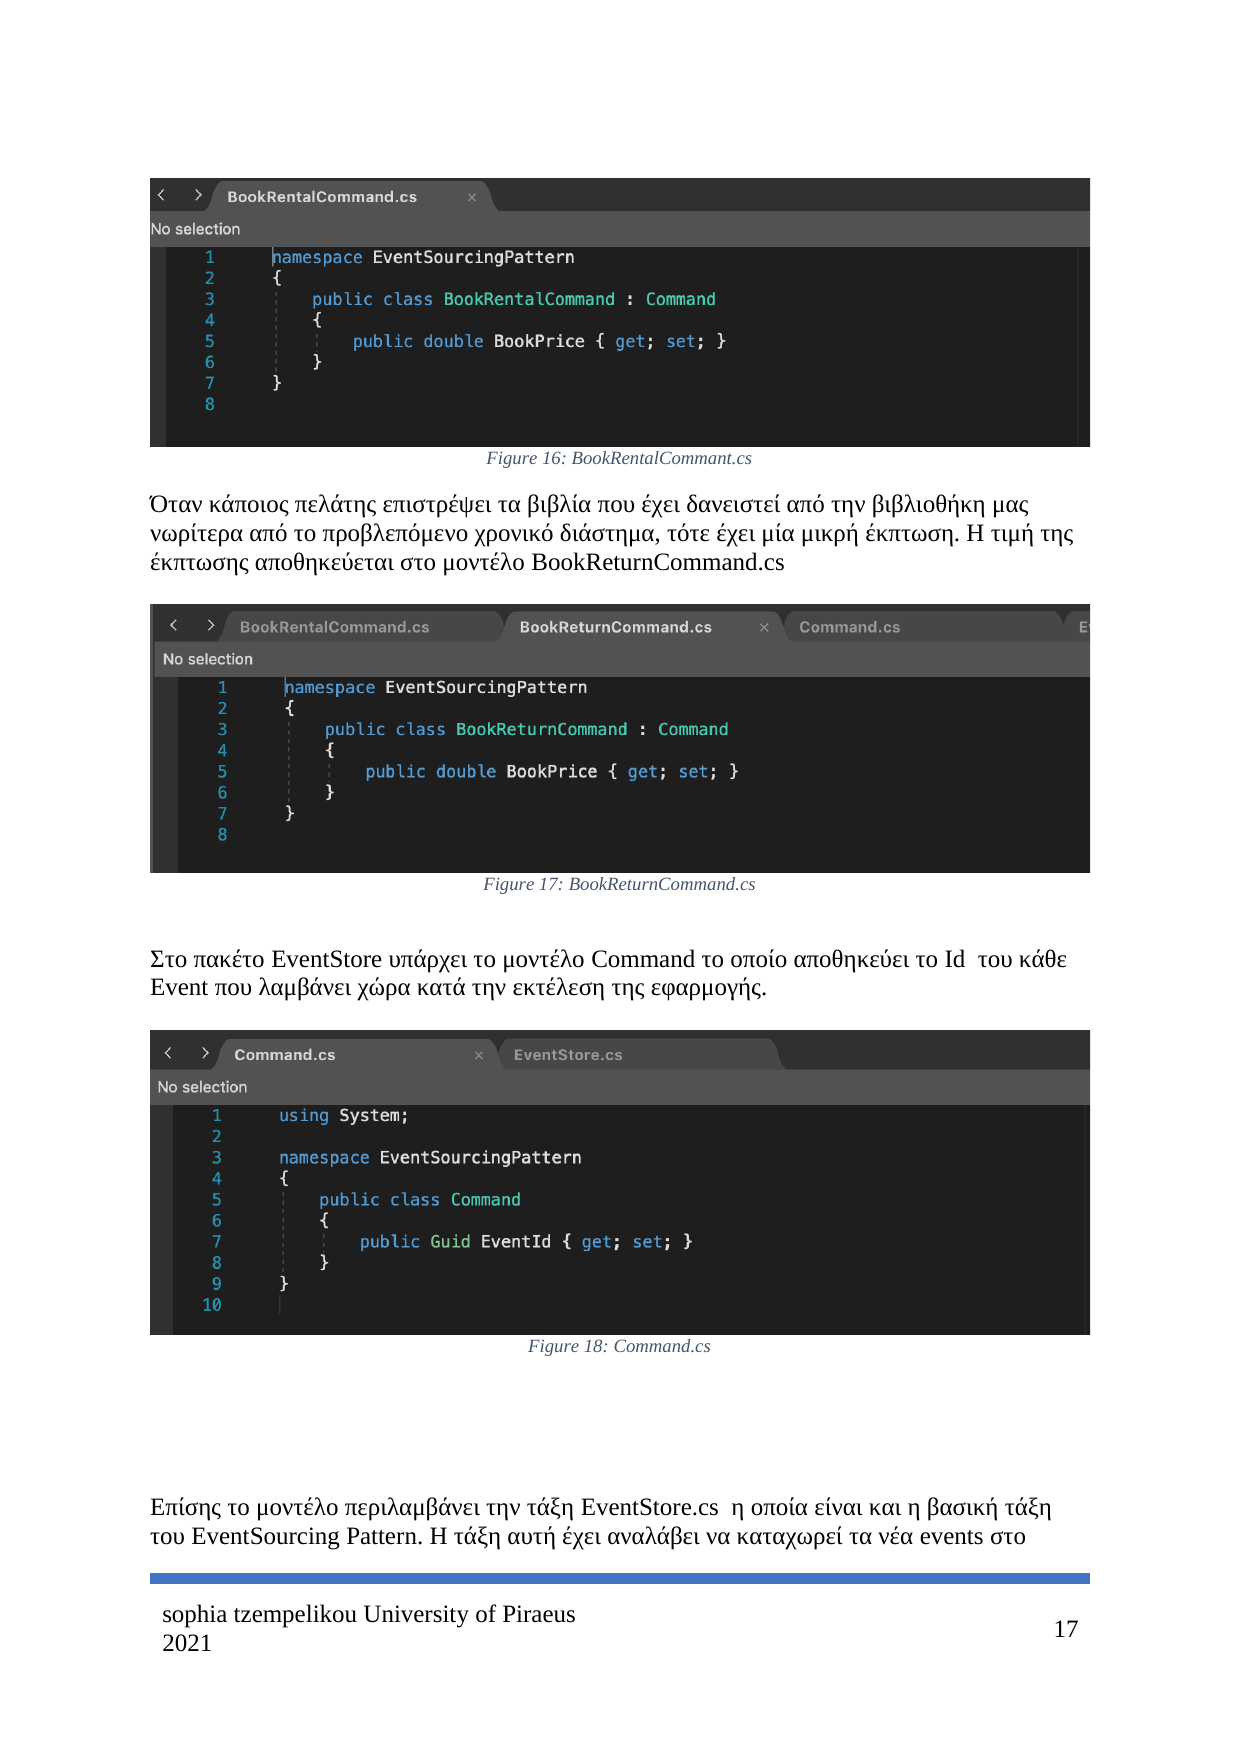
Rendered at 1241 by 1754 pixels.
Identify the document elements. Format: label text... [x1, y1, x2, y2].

picture [150, 178, 1091, 447]
text Figure 17: BookReturnCommand.cs [150, 873, 1090, 894]
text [150, 1492, 1090, 1549]
picture [150, 1030, 1091, 1335]
text Όταν κάποιος πελάτης επιστρέψει τα βιβλία που έχει δανειστεί από την βιβλιοθήκη μας νωρίτερα από το προβλεπόμενο χρονικό διάστημα, τότε έχει μία μικρή έκπτωση. Η τιμή της έκπτωσης αποθηκεύεται στο μοντέλο BookReturnCommand.cs [150, 489, 1090, 576]
text Στο πακέτο EventStore υπάρχει το μοντέλο Command το οποίο αποθηκεύει το Id του κάθε Event που λαμβάνει χώρα κατά την εκτέλεση της εφαρμογής. [150, 944, 1090, 1001]
picture [150, 604, 1091, 873]
text Figure 16: BookRentalCommant.cs [150, 447, 1090, 468]
text Figure 18: Command.cs [150, 1335, 1090, 1356]
